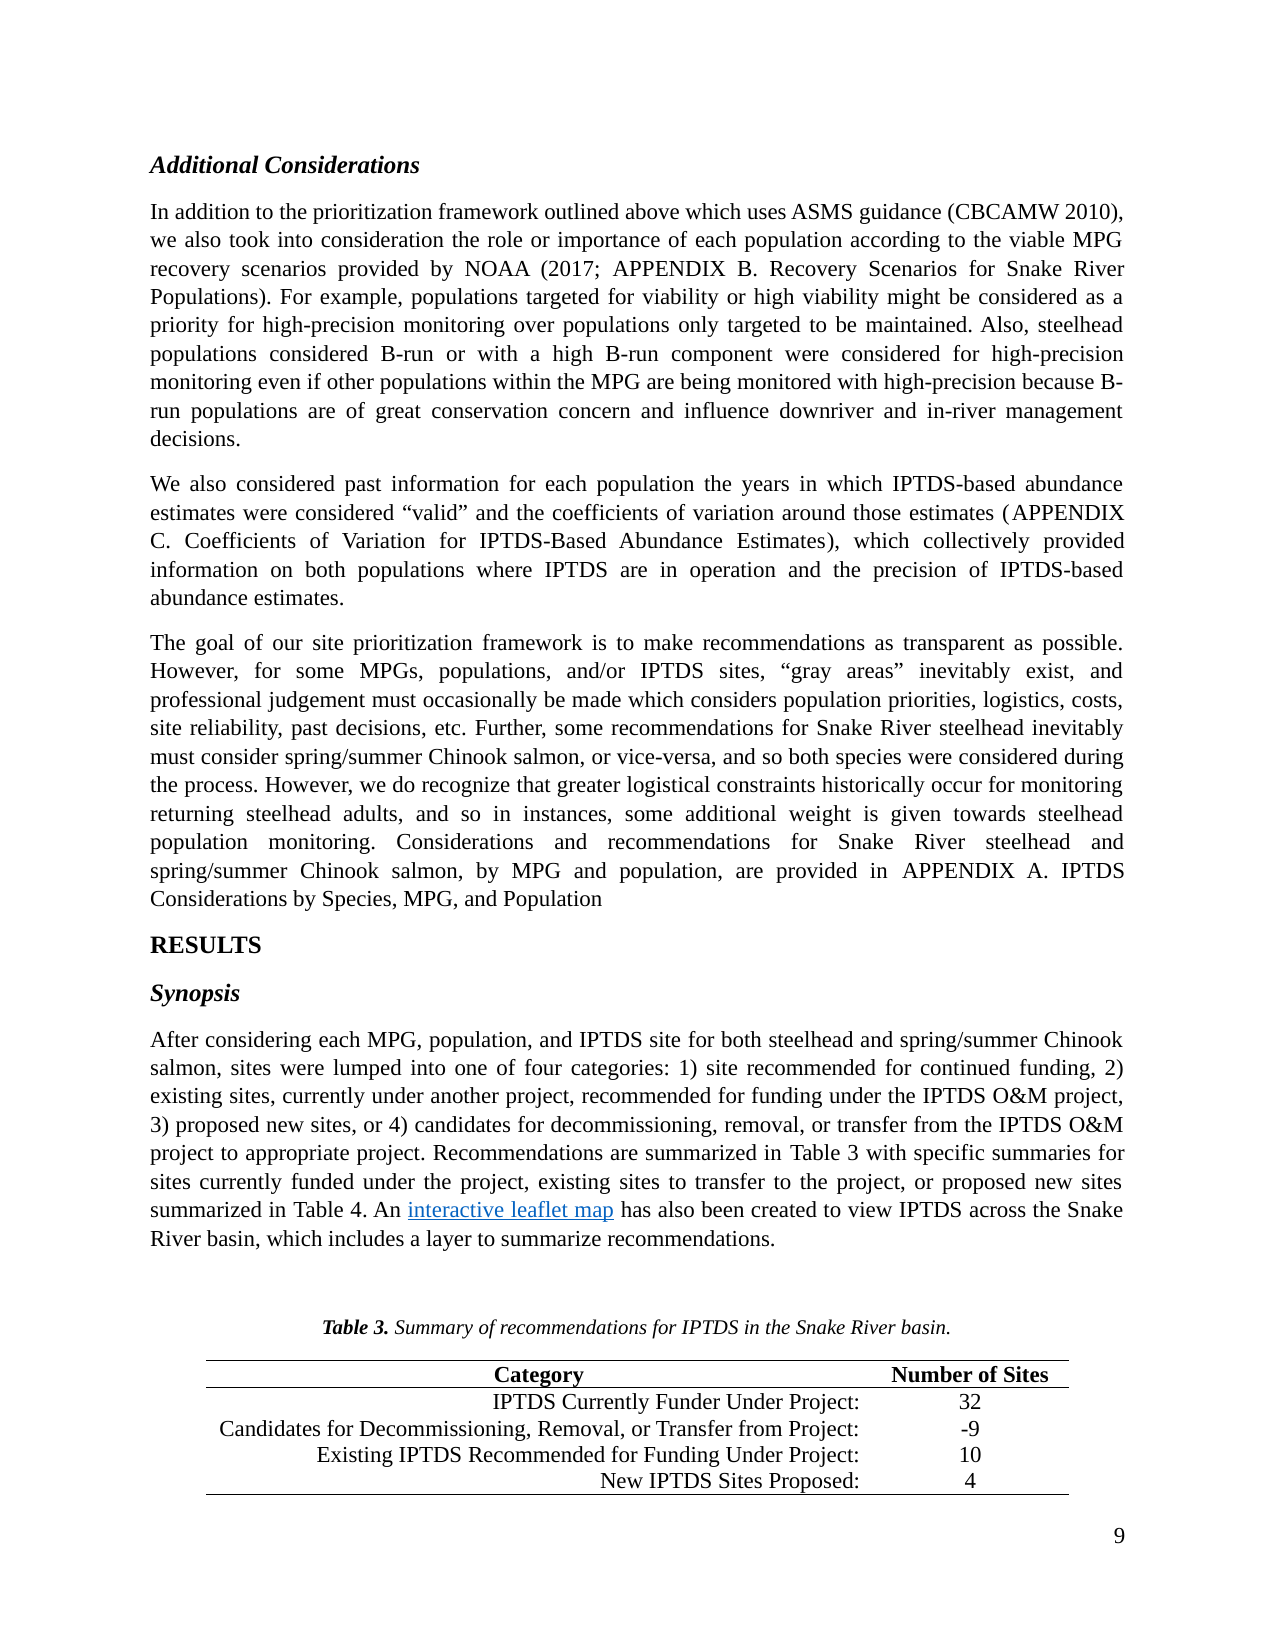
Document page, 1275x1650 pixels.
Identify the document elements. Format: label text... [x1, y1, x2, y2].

text After considering each MPG, population, and IPTDS site for both steelhead and spring/summer Chinook salmon, sites were lumped into one of four categories: 1) site recommended for continued funding, 2) existing sites, currently under another project, recommended for funding under the IPTDS O&M project, 3) proposed new sites, or 4) candidates for decommissioning, removal, or transfer from the IPTDS O&M project to appropriate project. Recommendations are summarized in Table 3 with specific summaries for sites currently funded under the project, existing sites to transfer to the project, or proposed new sites summarized in Table 4. An interactive leaflet map has also been created to view IPTDS across the Snake River basin, which includes a layer to summarize recommendations. [150, 1026, 1125, 1251]
subtitle RESULTS [150, 930, 1125, 959]
table_cell Existing IPTDS Recommended for Funding Under Project: [206, 1441, 871, 1467]
subtitle Synopsis [150, 978, 1125, 1007]
table_cell 32 [871, 1388, 1069, 1414]
table_cell IPTDS Currently Funder Under Project: [206, 1388, 871, 1414]
table_cell 4 [871, 1467, 1069, 1494]
subtitle Additional Considerations [150, 150, 1125, 179]
table_cell 10 [871, 1441, 1069, 1467]
table_cell New IPTDS Sites Proposed: [206, 1467, 871, 1494]
text In addition to the prioritization framework outlined above which uses ASMS guidance (CBCAMW 2010), we also took into consideration the role or importance of each population according to the viable MPG recovery scenarios provided by NOAA (2017; APPENDIX B). For example, populations targeted for viability or high viability might be considered as a priority for high-precision monitoring over populations only targeted to be maintained. Also, steelhead populations considered B-run or with a high B-run component were considered for high-precision monitoring even if other populations within the MPG are being monitored with high-precision because B-run populations are of great conservation concern and influence downriver and in-river management decisions. [150, 198, 1125, 452]
table_header Number of Sites [871, 1361, 1069, 1387]
table_cell Candidates for Decommissioning, Removal, or Transfer from Project: [206, 1415, 871, 1441]
text We also considered past information for each population the years in which IPTDS-based abundance estimates were considered “valid” and the coefficients of variation around those estimates (APPENDIX C), which collectively provided information on both populations where IPTDS are in operation and the precision of IPTDS-based abundance estimates. [150, 470, 1125, 610]
text Table 3. Summary of recommendations for IPTDS in the Snake River basin. [150, 1315, 1125, 1339]
text The goal of our site prioritization framework is to make recommendations as transparent as possible. However, for some MPGs, populations, and/or IPTDS sites, “gray areas” inevitably exist, and professional judgement must occasionally be made which considers population priorities, logistics, costs, site reliability, past decisions, etc. Further, some recommendations for Snake River steelhead inevitably must consider spring/summer Chinook salmon, or vice-versa, and so both species were considered during the process. However, we do recognize that greater logistical constraints historically occur for monitoring returning steelhead adults, and so in instances, some additional weight is given towards steelhead population monitoring. Considerations and recommendations for Snake River steelhead and spring/summer Chinook salmon, by MPG and population, are provided in APPENDIX A. [150, 629, 1125, 911]
table_cell -9 [871, 1415, 1069, 1441]
table_header Category [206, 1361, 871, 1387]
